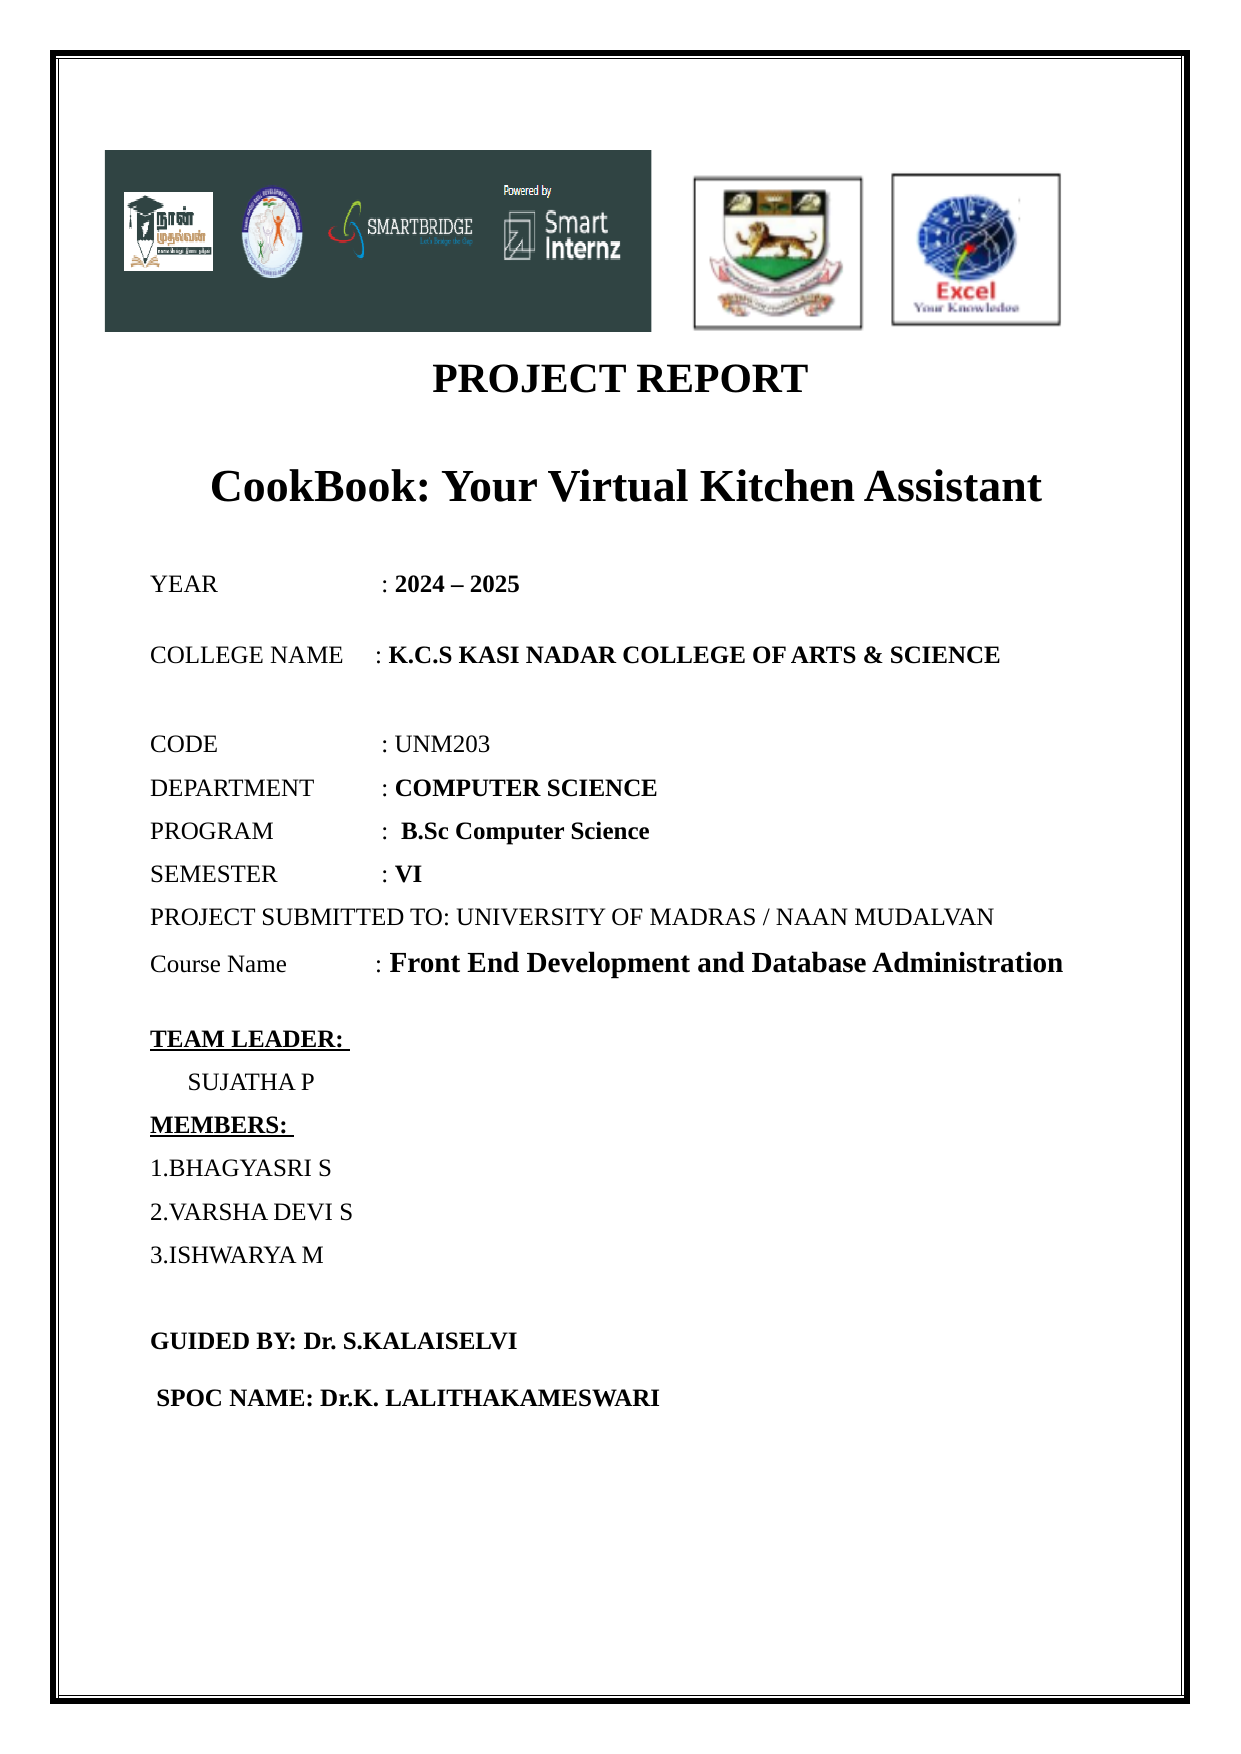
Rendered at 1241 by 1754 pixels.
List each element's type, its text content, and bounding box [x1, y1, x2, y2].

text YEAR : 2024 – 2025 [150, 569, 1090, 597]
text MEMBERS: [150, 1110, 1090, 1139]
text TEAM LEADER: [150, 1024, 1090, 1053]
text PROJECT SUBMITTED TO: UNIVERSITY OF MADRAS / NAAN MUDALVAN [150, 902, 1090, 931]
text COLLEGE NAME : K.C.S KASI NADAR COLLEGE OF ARTS & SCIENCE [150, 641, 1090, 669]
text CODE : UNM203 [150, 729, 1090, 758]
text SEMESTER : VI [150, 859, 1090, 888]
text 1.BHAGYASRI S [150, 1153, 1090, 1182]
text PROJECT REPORT [150, 353, 1090, 401]
text PROGRAM : B.Sc Computer Science [150, 816, 1090, 844]
text GUIDED BY: Dr. S.KALAISELVI [150, 1326, 1090, 1355]
picture [677, 150, 1083, 354]
text CookBook: Your Virtual Kitchen Assistant [150, 458, 1090, 511]
text 3.ISHWARYA M [150, 1240, 1090, 1268]
picture [104, 150, 652, 332]
text SPOC NAME: Dr.K. LALITHAKAMESWARI [150, 1383, 1090, 1412]
text SUJATHA P [150, 1067, 1090, 1096]
text DEPARTMENT : COMPUTER SCIENCE [150, 773, 1090, 801]
text Course Name : Front End Development and Database Administration [150, 945, 1090, 979]
text 2.VARSHA DEVI S [150, 1197, 1090, 1225]
